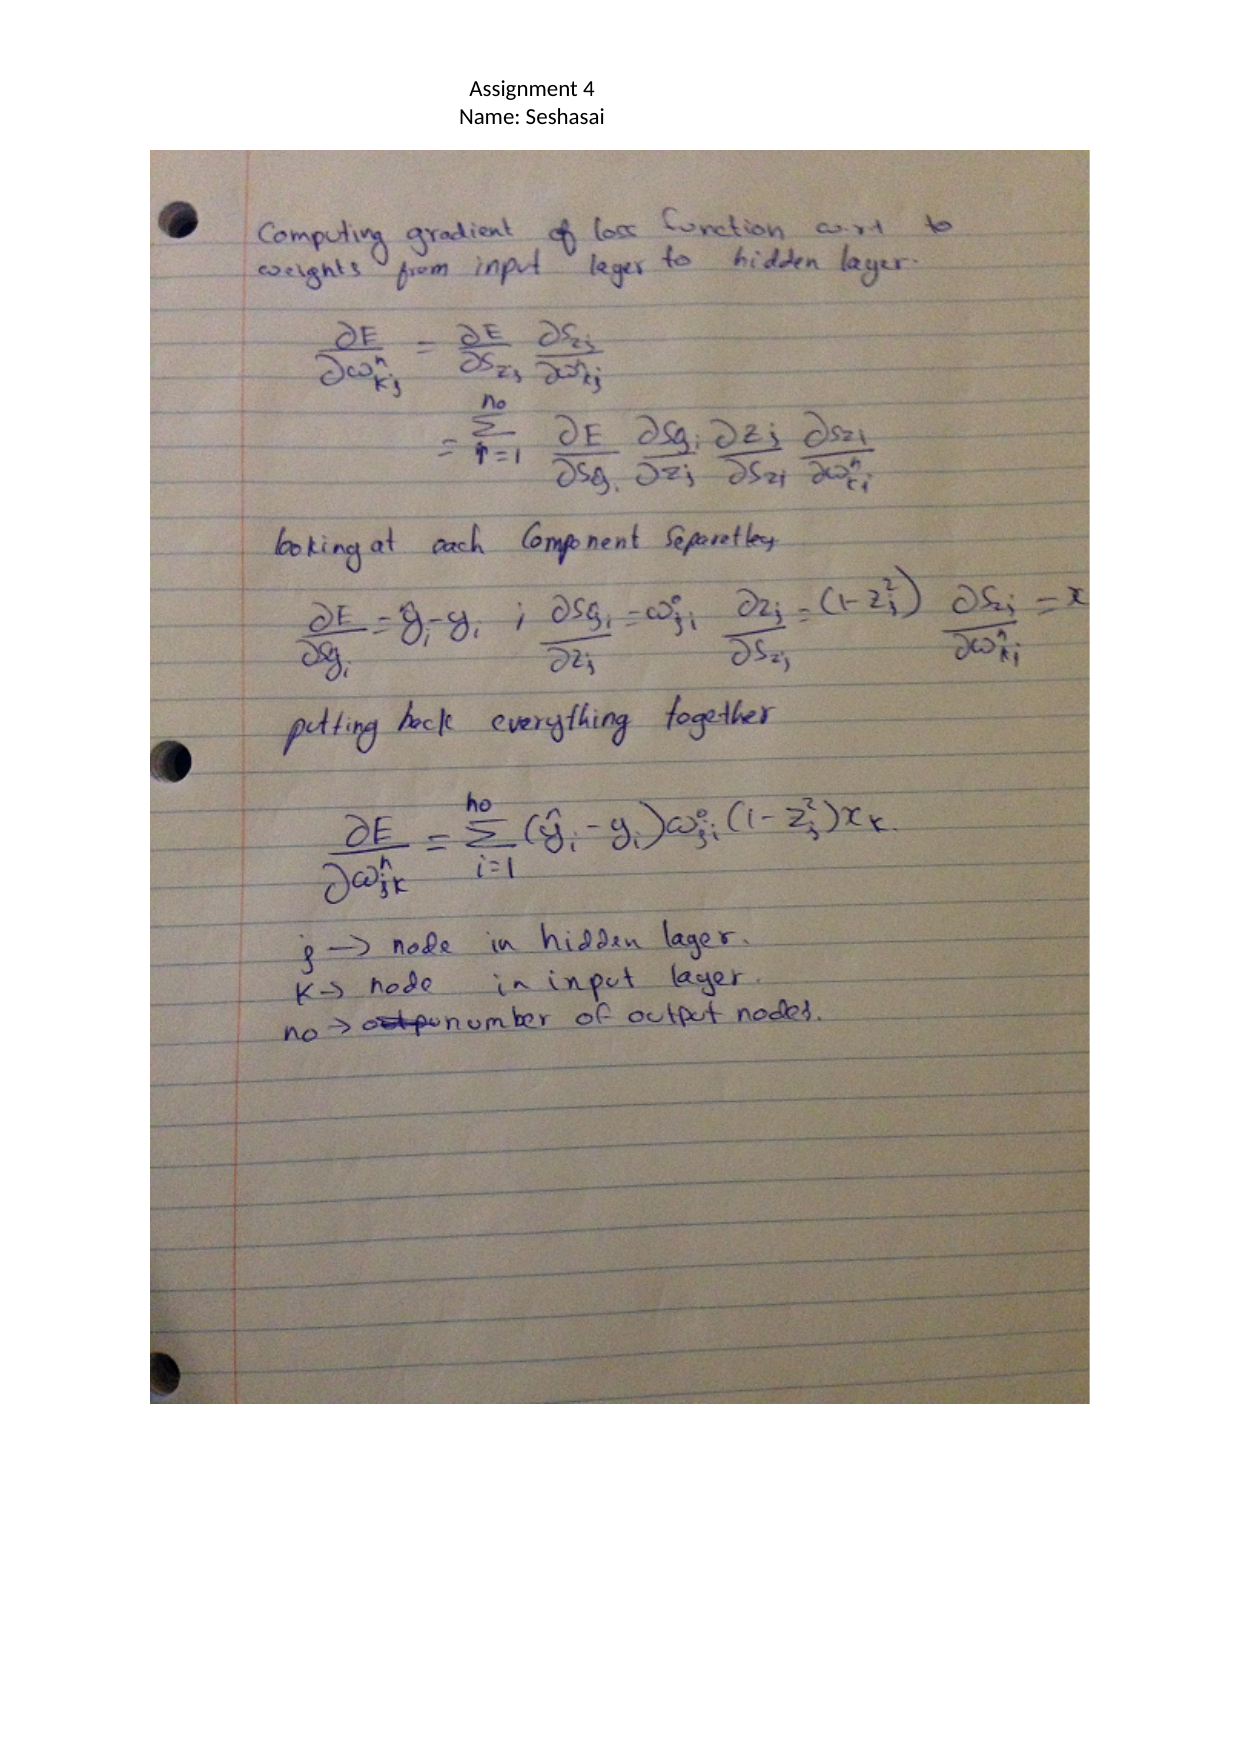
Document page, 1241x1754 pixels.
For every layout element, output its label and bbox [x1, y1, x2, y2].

picture [150, 150, 1090, 1404]
